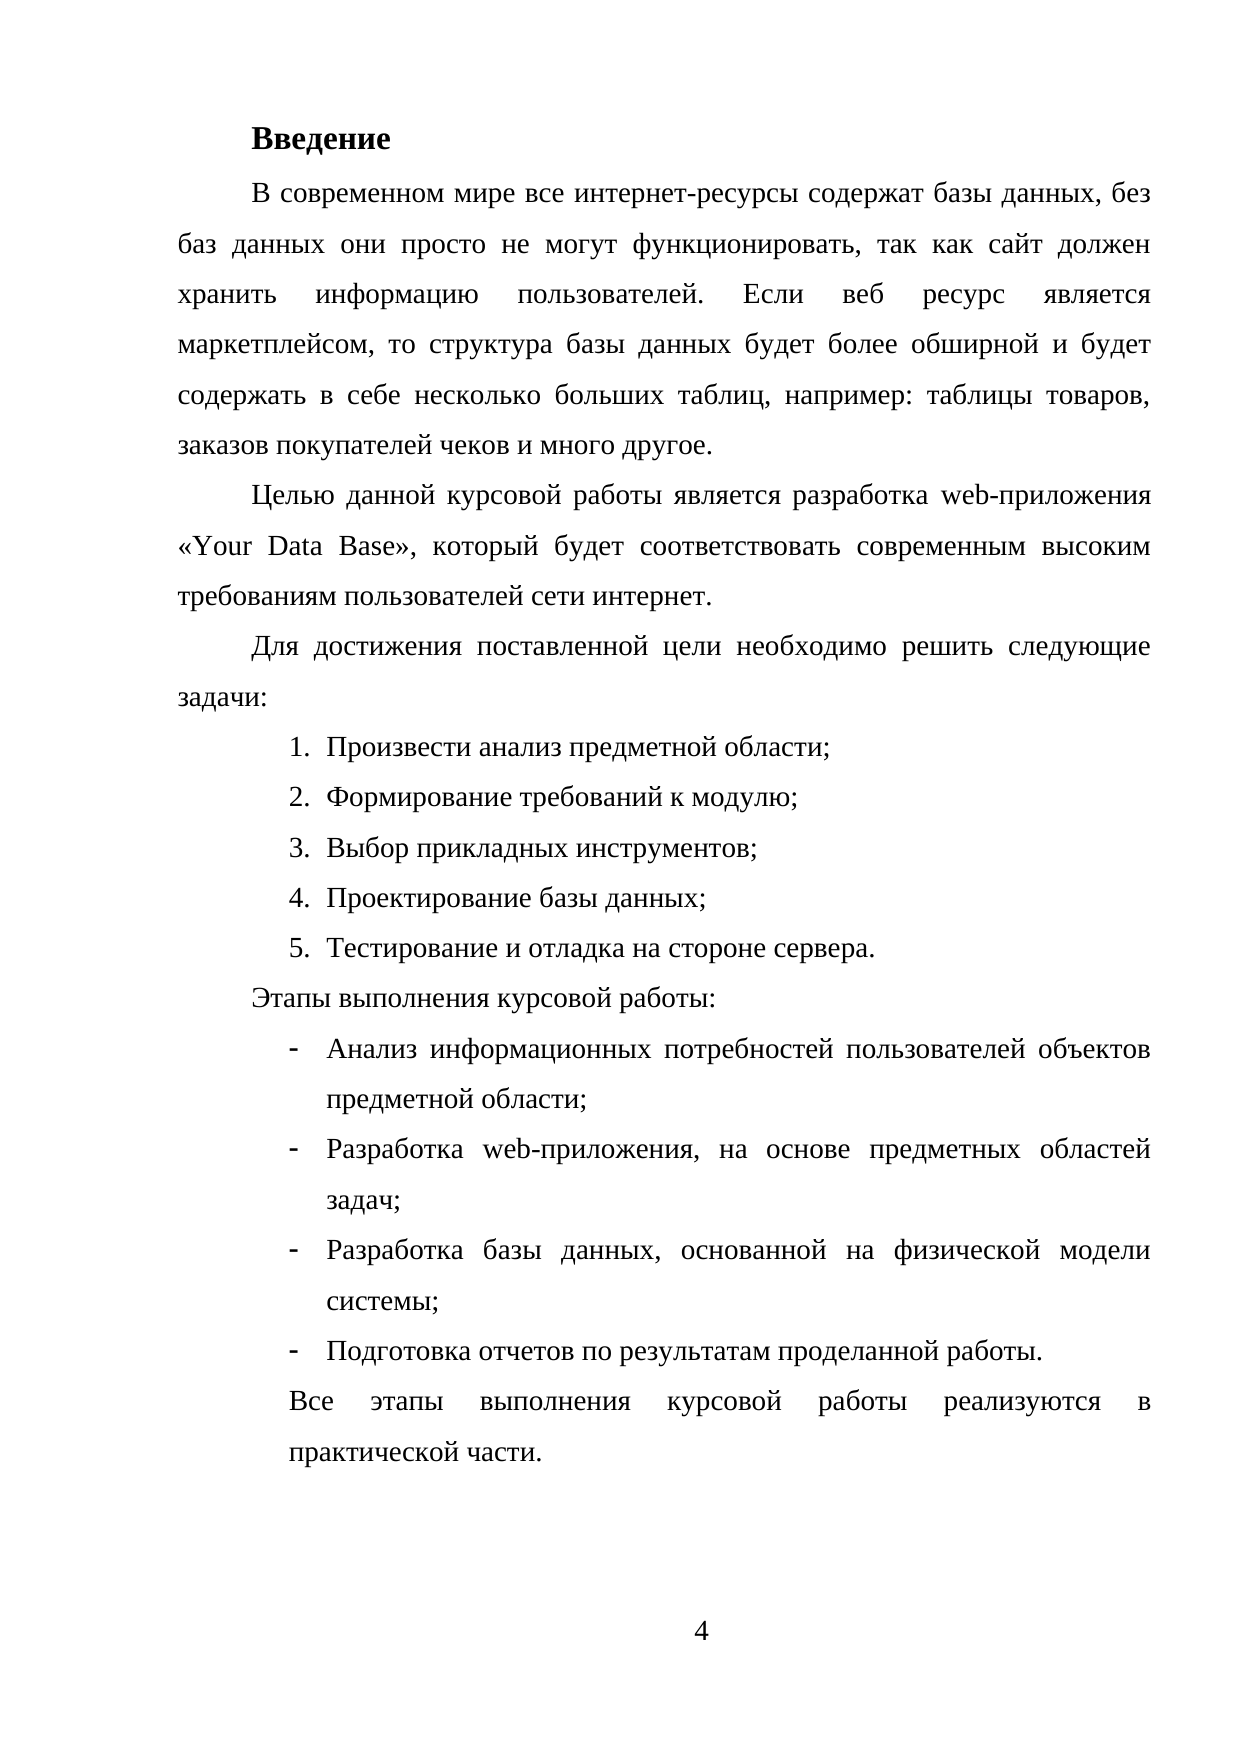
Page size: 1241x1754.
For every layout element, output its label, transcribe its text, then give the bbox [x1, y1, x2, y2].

text Для достижения поставленной цели необходимо решить следующие задачи: [177, 628, 1152, 712]
list Проектирование базы данных; [288, 880, 1152, 913]
list Формирование требований к модулю; [288, 779, 1152, 813]
list Анализ информационных потребностей пользователей объектов предметной области; [288, 1031, 1152, 1115]
subtitle Введение [177, 118, 1152, 156]
text В современном мире все интернет-ресурсы содержат базы данных, без баз данных они просто не могут функционировать, так как сайт должен хранить информацию пользователей. Если веб ресурс является маркетплейсом, то структура базы данных будет более обширной и будет содержать в себе несколько больших таблиц, например: таблицы товаров, заказов покупателей чеков и много другое. [177, 176, 1152, 461]
list Произвести анализ предметной области; [288, 729, 1152, 763]
text Целью данной курсовой работы является разработка web-приложения «Your Data Base», который будет соответствовать современным высоким требованиям пользователей сети интернет. [177, 477, 1152, 612]
text Этапы выполнения курсовой работы: [251, 981, 1152, 1014]
list Тестирование и отладка на стороне сервера. [288, 930, 1152, 964]
list Выбор прикладных инструментов; [288, 830, 1152, 863]
text Все этапы выполнения курсовой работы реализуются в практической части. [288, 1383, 1152, 1467]
list Подготовка отчетов по результатам проделанной работы. [288, 1333, 1152, 1367]
list Разработка web-приложения, на основе предметных областей задач; [288, 1132, 1152, 1216]
list Разработка базы данных, основанной на физической модели системы; [288, 1232, 1152, 1316]
